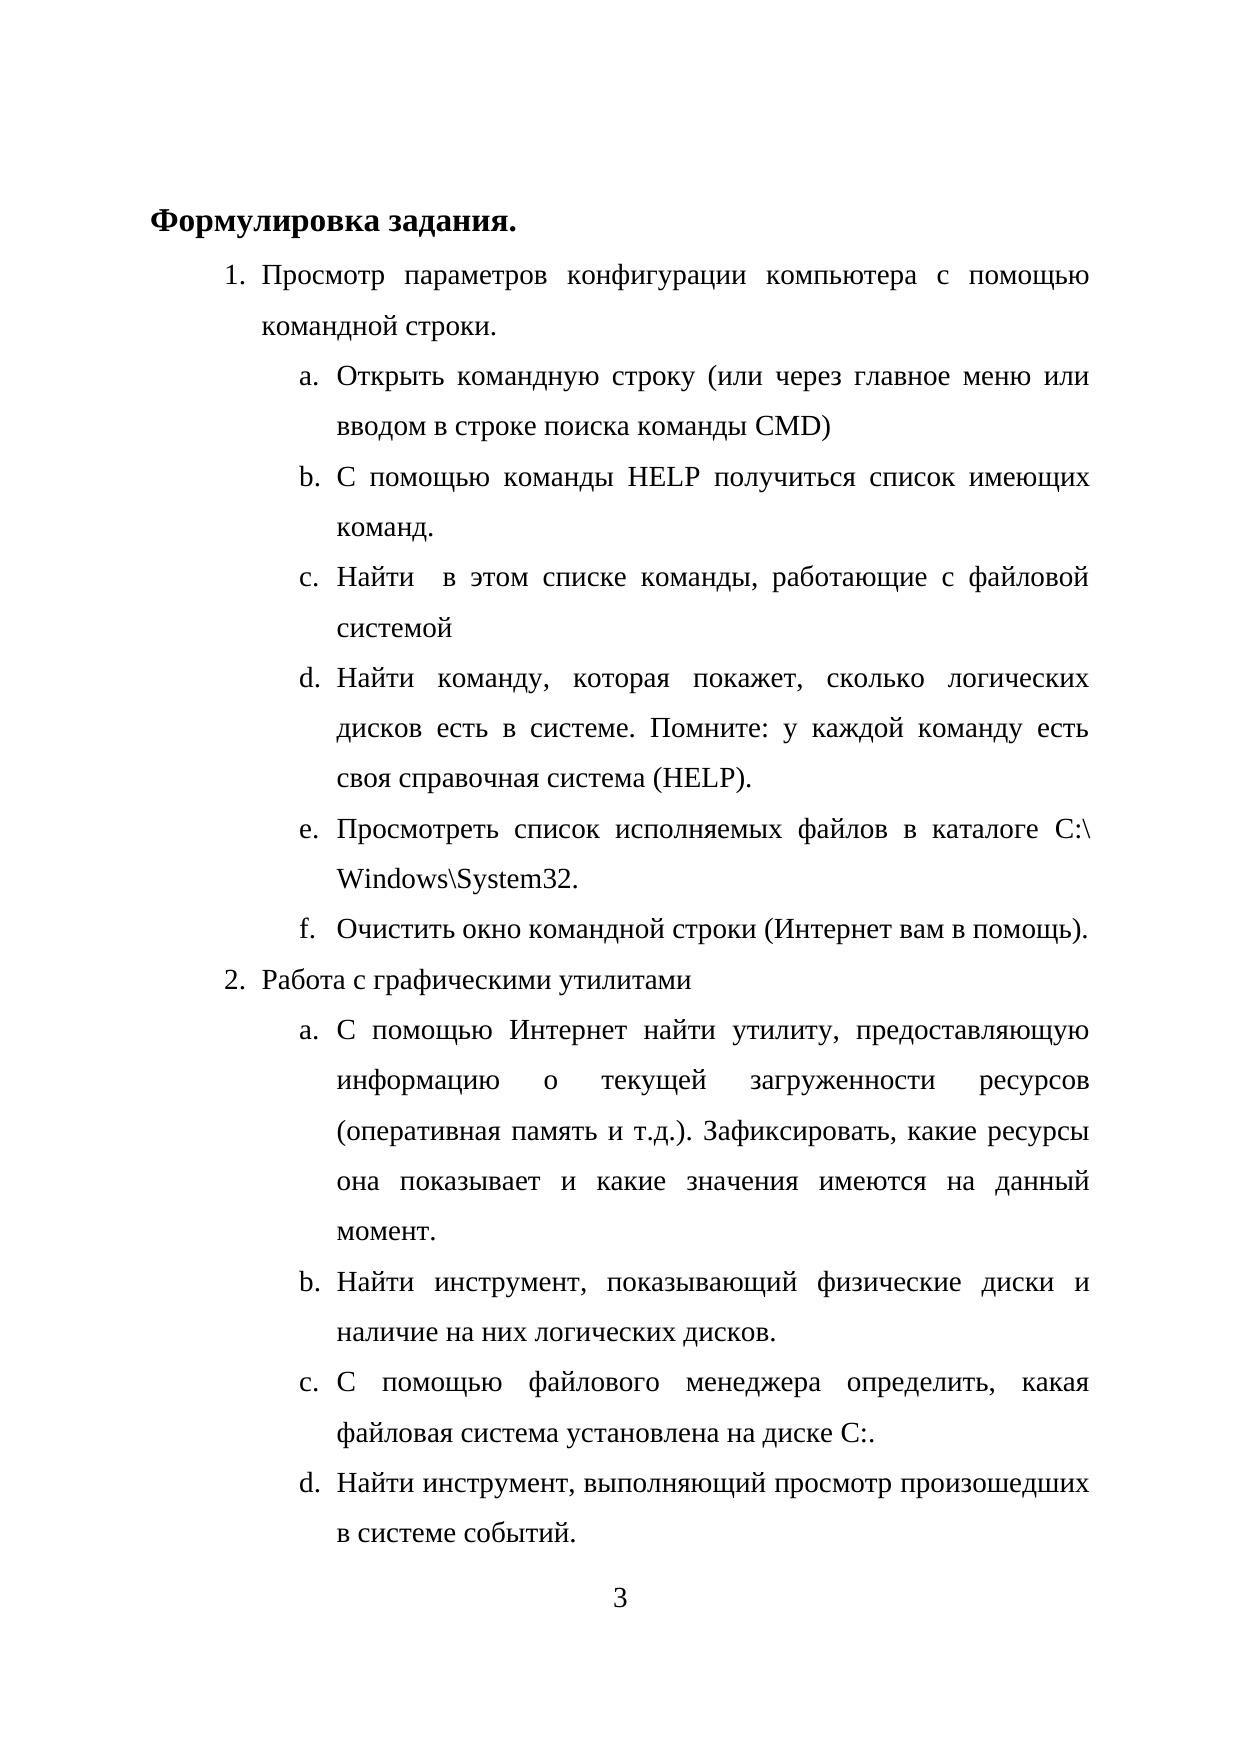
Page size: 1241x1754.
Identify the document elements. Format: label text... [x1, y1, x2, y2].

list Найти команду, которая покажет, сколько логических дисков есть в системе. Помните: у каждой команду есть своя справочная система (HELP). [299, 660, 1090, 794]
list Найти в этом списке команды, работающие с файловой системой [299, 559, 1090, 643]
list С помощью файлового менеджера определить, какая файловая система установлена на диске С:. [299, 1364, 1090, 1448]
list Работа с графическими утилитами [224, 962, 1090, 995]
list Очистить окно командной строки (Интернет вам в помощь). [299, 912, 1090, 945]
list Найти инструмент, показывающий физические диски и наличие на них логических дисков. [299, 1264, 1090, 1348]
list Открыть командную строку (или через главное меню или вводом в строке поиска команды CMD) [299, 358, 1090, 442]
list Просмотреть список исполняемых файлов в каталоге C:\Windows\System32. [299, 811, 1090, 895]
list С помощью Интернет найти утилиту, предоставляющую информацию о текущей загруженности ресурсов (оперативная память и т.д.). Зафиксировать, какие ресурсы она показывает и какие значения имеются на данный момент. [299, 1012, 1090, 1247]
subtitle Формулировка задания. [150, 200, 1090, 238]
list Просмотр параметров конфигурации компьютера с помощью командной строки. [224, 257, 1090, 341]
list С помощью команды HELP получиться список имеющих команд. [299, 459, 1090, 543]
list Найти инструмент, выполняющий просмотр произошедших в системе событий. [299, 1465, 1090, 1549]
